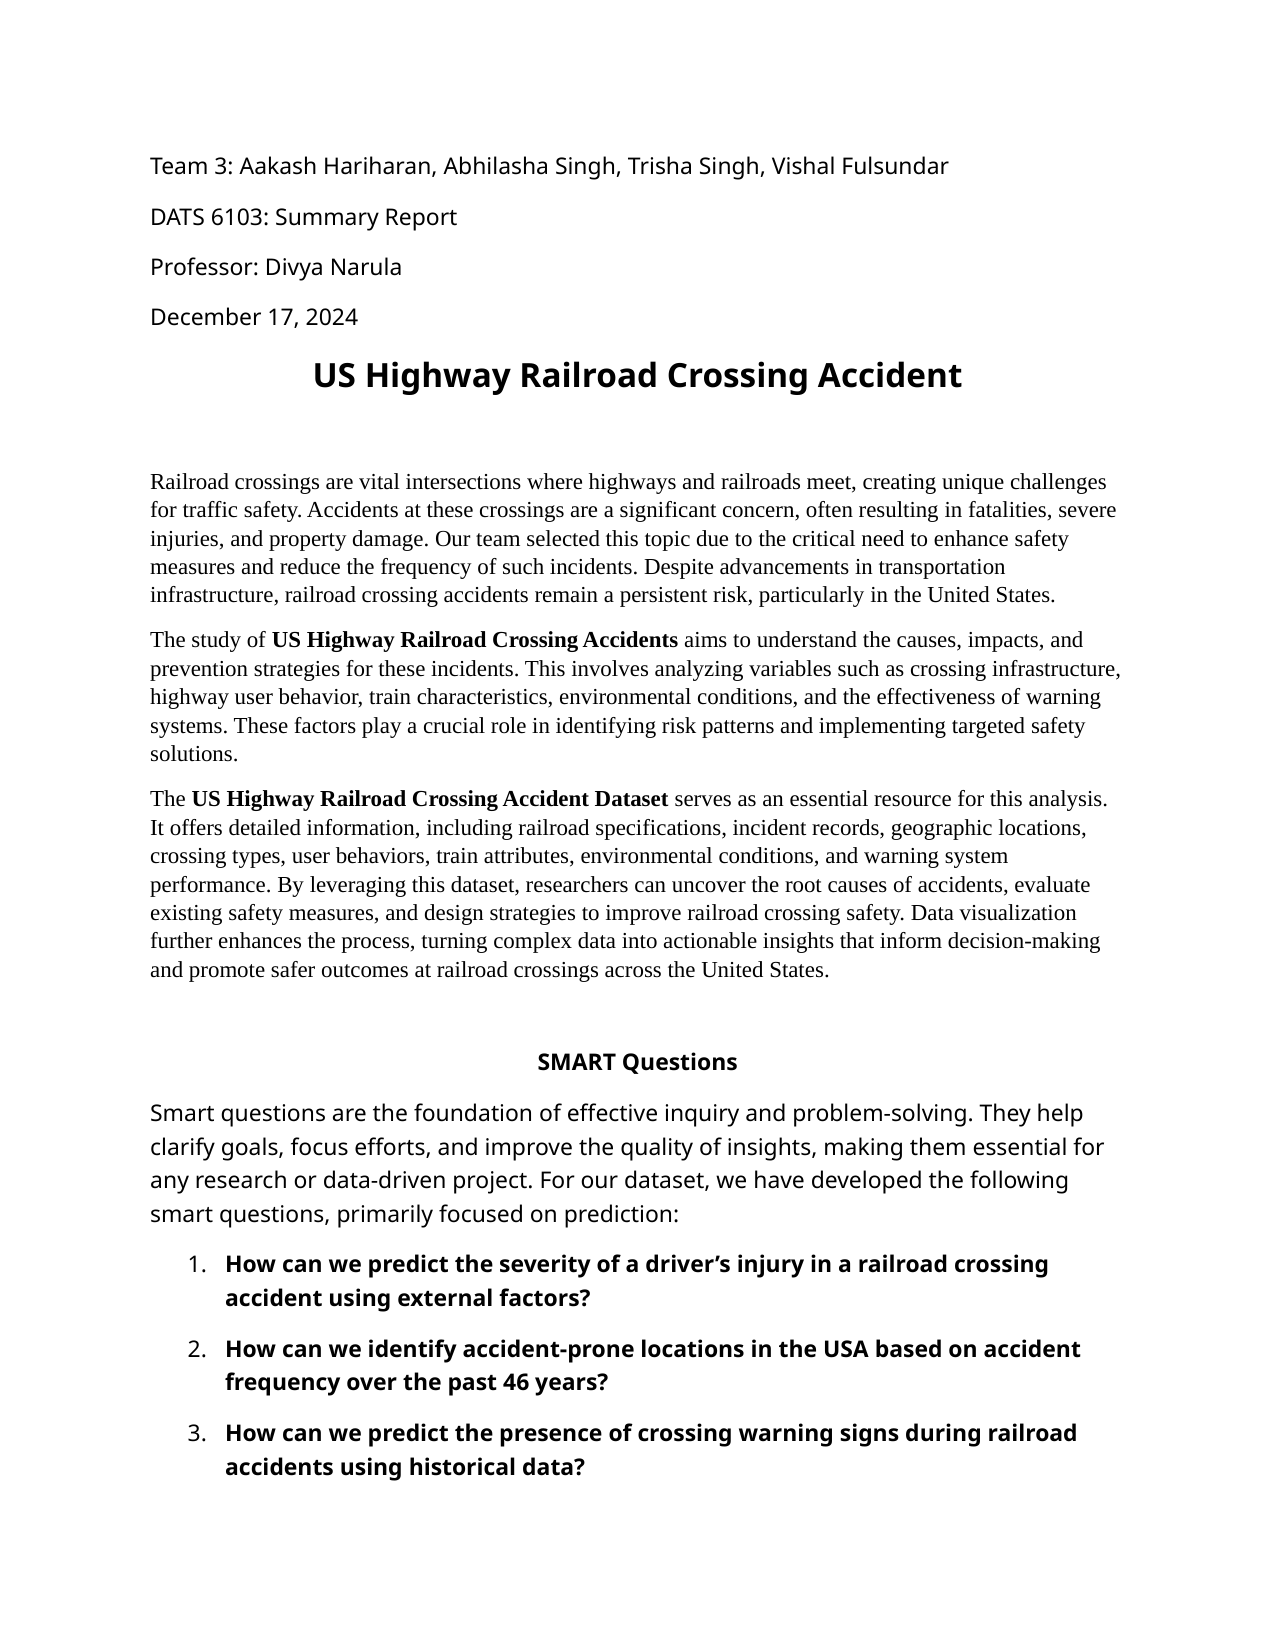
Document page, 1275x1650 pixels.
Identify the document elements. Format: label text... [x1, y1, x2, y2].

list How can we predict the presence of crossing warning signs during railroad accidents using historical data? [187, 1417, 1125, 1482]
list How can we identify accident-prone locations in the USA based on accident frequency over the past 46 years? [187, 1332, 1125, 1397]
text SMART Questions [150, 1046, 1125, 1077]
text DATS 6103: Summary Report [150, 200, 1125, 232]
text Smart questions are the foundation of effective inquiry and problem-solving. They help clarify goals, focus efforts, and improve the quality of insights, making them essential for any research or data-driven project. For our dataset, we have developed the following smart questions, primarily focused on prediction: [150, 1097, 1125, 1229]
text Railroad crossings are vital intersections where highways and railroads meet, creating unique challenges for traffic safety. Accidents at these crossings are a significant concern, often resulting in fatalities, severe injuries, and property damage. Our team selected this topic due to the critical need to enhance safety measures and reduce the frequency of such incidents. Despite advancements in transportation infrastructure, railroad crossing accidents remain a persistent risk, particularly in the United States. [150, 468, 1125, 608]
text The study of US Highway Railroad Crossing Accidents aims to understand the causes, impacts, and prevention strategies for these incidents. This involves analyzing variables such as crossing infrastructure, highway user behavior, train characteristics, environmental conditions, and the effectiveness of warning systems. These factors play a crucial role in identifying risk patterns and implementing targeted safety solutions. [150, 627, 1125, 767]
list How can we predict the severity of a driver’s injury in a railroad crossing accident using external factors? [187, 1248, 1125, 1313]
text Team 3: Aakash Hariharan, Abhilasha Singh, Trisha Singh, Vishal Fulsundar [150, 150, 1125, 181]
text The US Highway Railroad Crossing Accident Dataset serves as an essential resource for this analysis. It offers detailed information, including railroad specifications, incident records, geographic locations, crossing types, user behaviors, train attributes, environmental conditions, and warning system performance. By leveraging this dataset, researchers can uncover the root causes of accidents, evaluate existing safety measures, and design strategies to improve railroad crossing safety. Data visualization further enhances the process, turning complex data into actionable insights that inform decision-making and promote safer outcomes at railroad crossings across the United States. [150, 785, 1125, 982]
text Professor: Divya Narula [150, 251, 1125, 282]
text December 17, 2024 [150, 301, 1125, 332]
text US Highway Railroad Crossing Accident [150, 352, 1125, 397]
